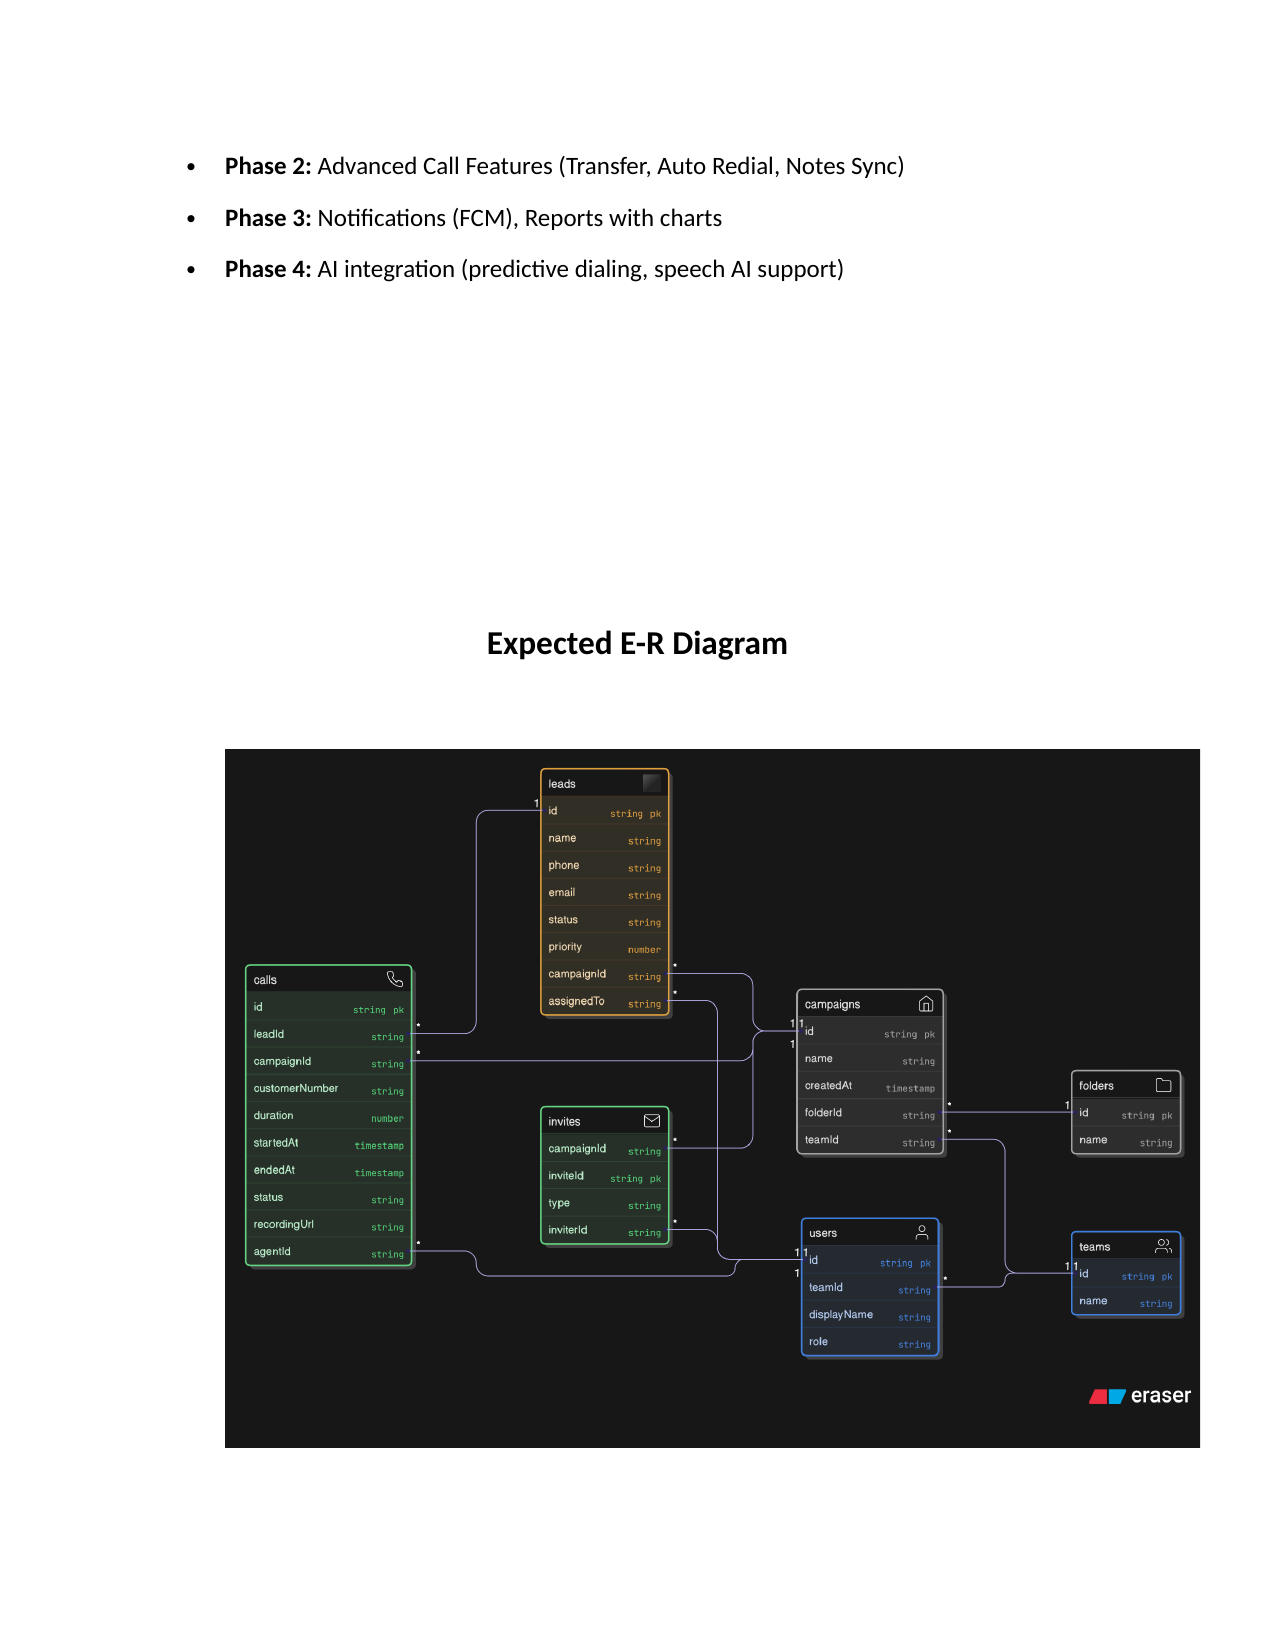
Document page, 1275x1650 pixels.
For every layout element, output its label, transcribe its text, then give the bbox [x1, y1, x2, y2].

picture [225, 749, 1200, 1448]
list Phase 4: AI integration (predictive dialing, speech AI support) [187, 253, 1125, 284]
list Phase 2: Advanced Call Features (Transfer, Auto Redial, Notes Sync) [187, 150, 1125, 181]
list Phase 3: Notifications (FCM), Reports with charts [187, 202, 1125, 232]
text Expected E-R Diagram [150, 622, 1125, 663]
